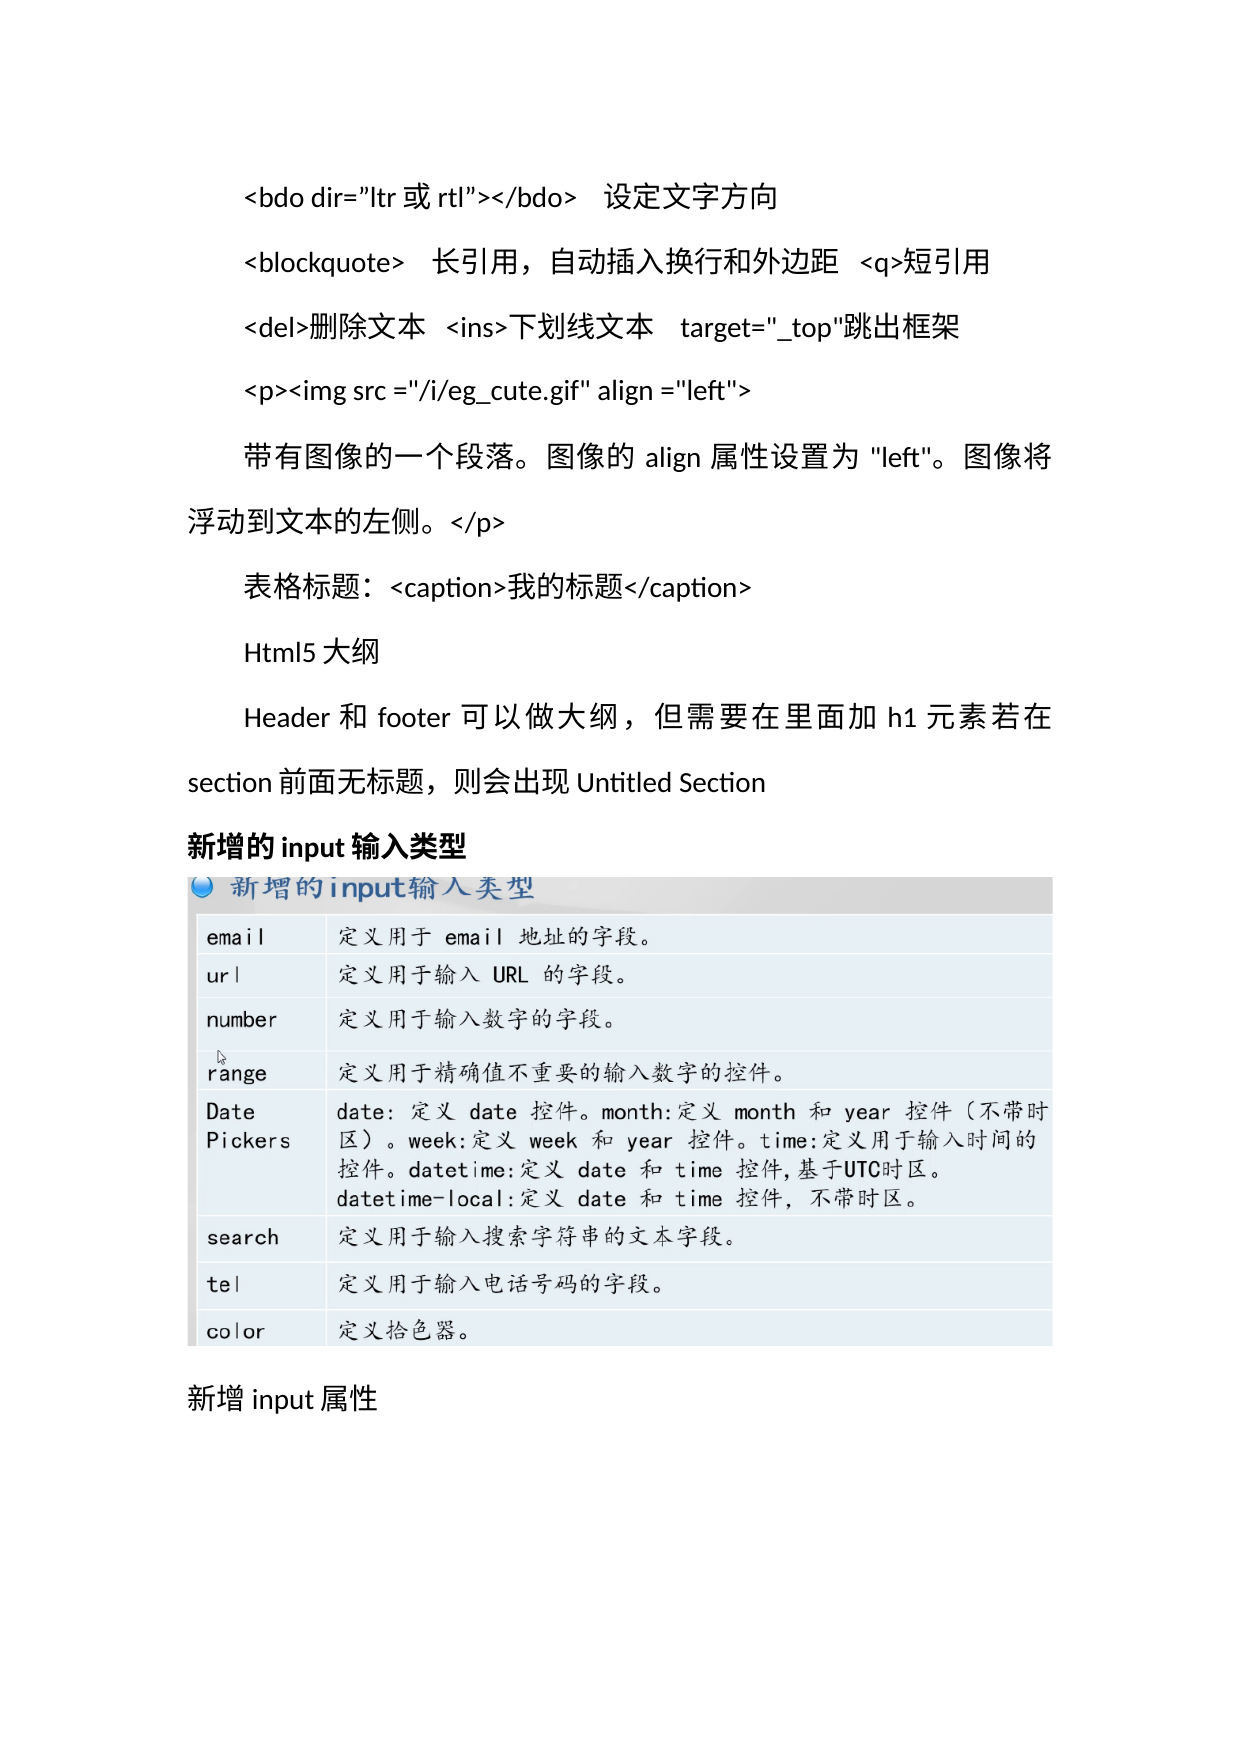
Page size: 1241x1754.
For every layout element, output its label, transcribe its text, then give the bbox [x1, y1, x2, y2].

text 新增input属性 [187, 1364, 1053, 1429]
text Header和footer可以做大纲，但需要在里面加h1元素若在section前面无标题，则会出现Untitled Section [187, 682, 1053, 812]
text <del>删除文本 <ins>下划线文本 target="_top"跳出框架 [187, 292, 1053, 357]
text 带有图像的一个段落。图像的 align 属性设置为 "left"。图像将浮动到文本的左侧。</p> [187, 422, 1053, 552]
text 表格标题：<caption>我的标题</caption> [187, 552, 1053, 617]
picture [187, 877, 1053, 1346]
text <p><img src ="/i/eg_cute.gif" align ="left"> [187, 357, 1053, 422]
text <bdo dir=”ltr或rtl”></bdo> 设定文字方向 [187, 162, 1053, 227]
text Html5大纲 [187, 617, 1053, 682]
text <blockquote> 长引用，自动插入换行和外边距 <q>短引用 [187, 227, 1053, 292]
text 新增的input输入类型 [187, 812, 1053, 877]
